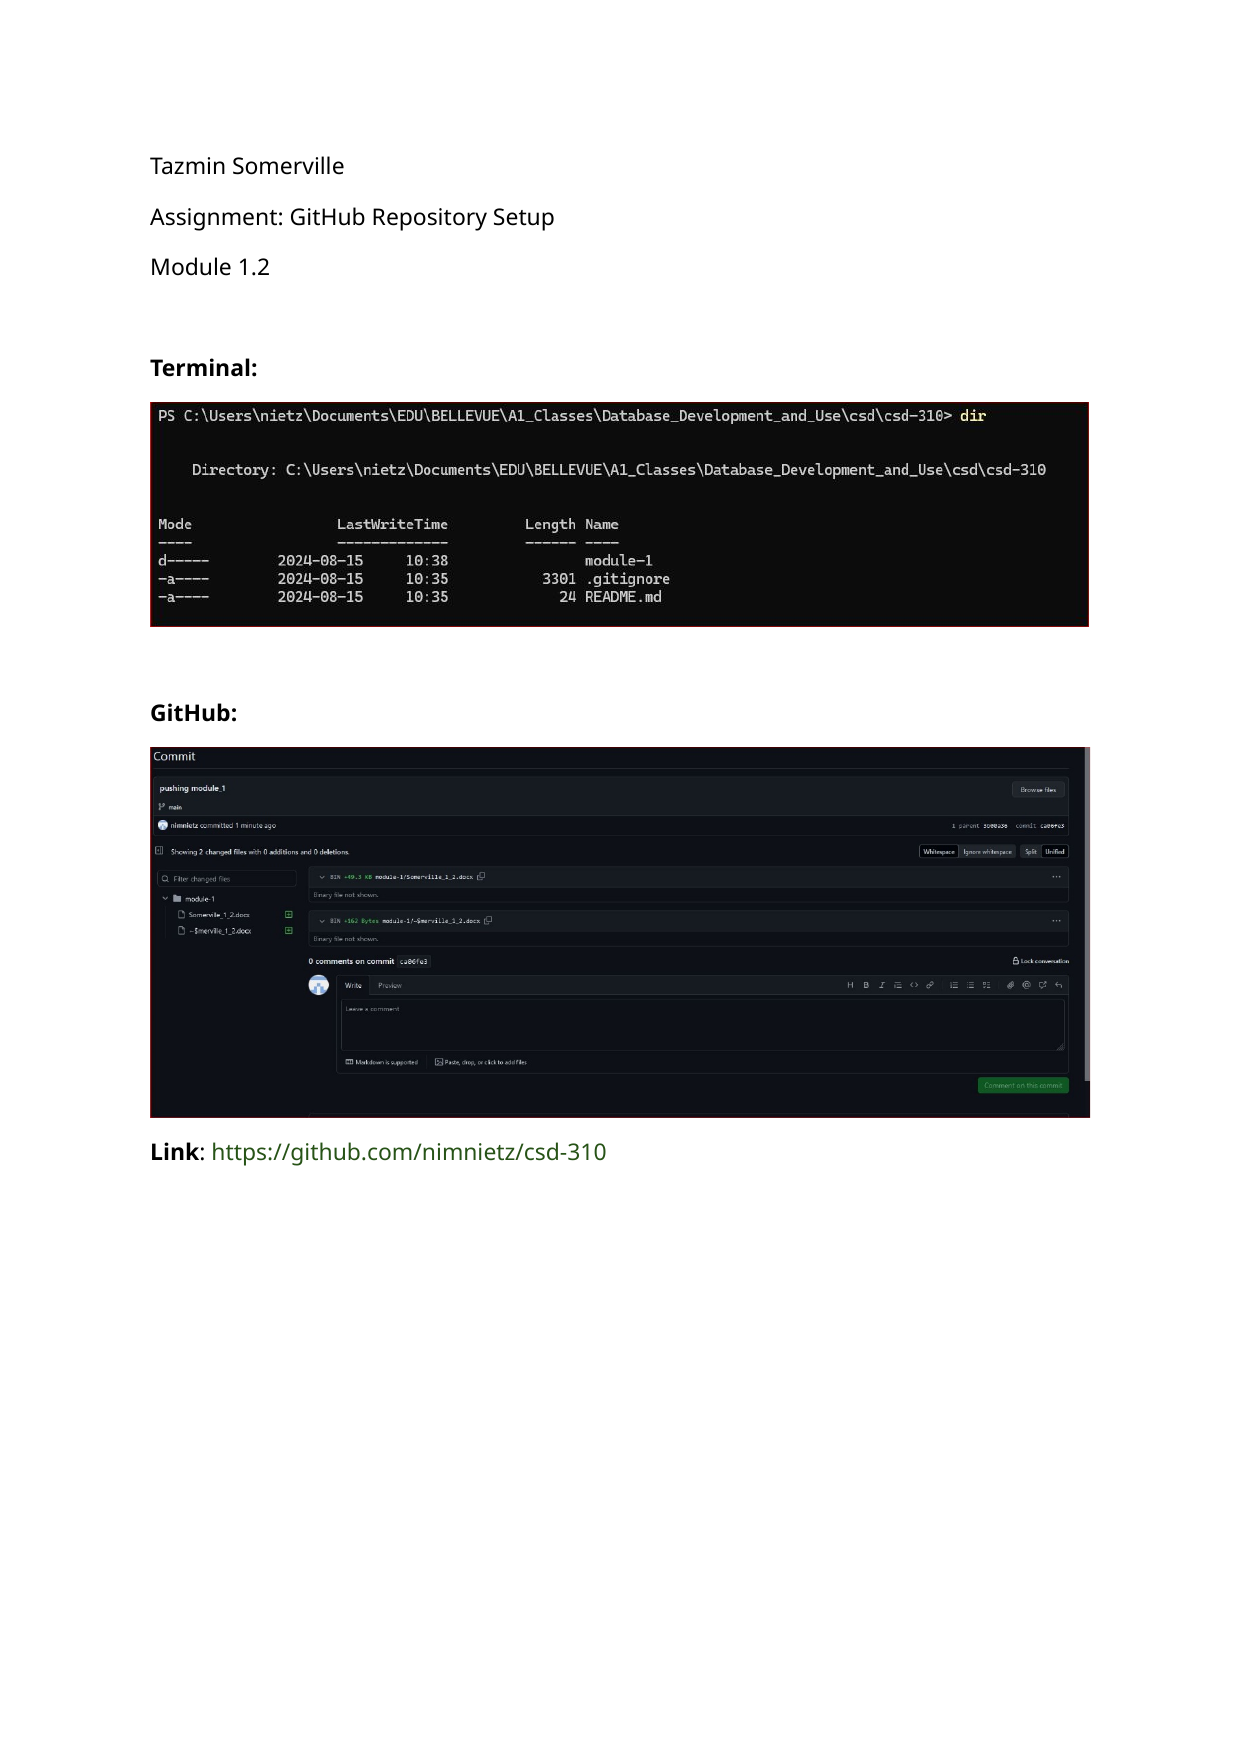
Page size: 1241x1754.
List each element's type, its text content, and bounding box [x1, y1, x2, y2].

text Terminal: [150, 352, 1090, 383]
text Module 1.2 [150, 251, 1090, 282]
text Tazmin Somerville [150, 150, 1090, 181]
text GitHub: [150, 697, 1090, 728]
text Assignment: GitHub Repository Setup [150, 200, 1090, 232]
text Link: https://github.com/nimnietz/csd-310 [150, 1136, 1090, 1168]
picture [150, 402, 1089, 627]
picture [150, 747, 1091, 1118]
